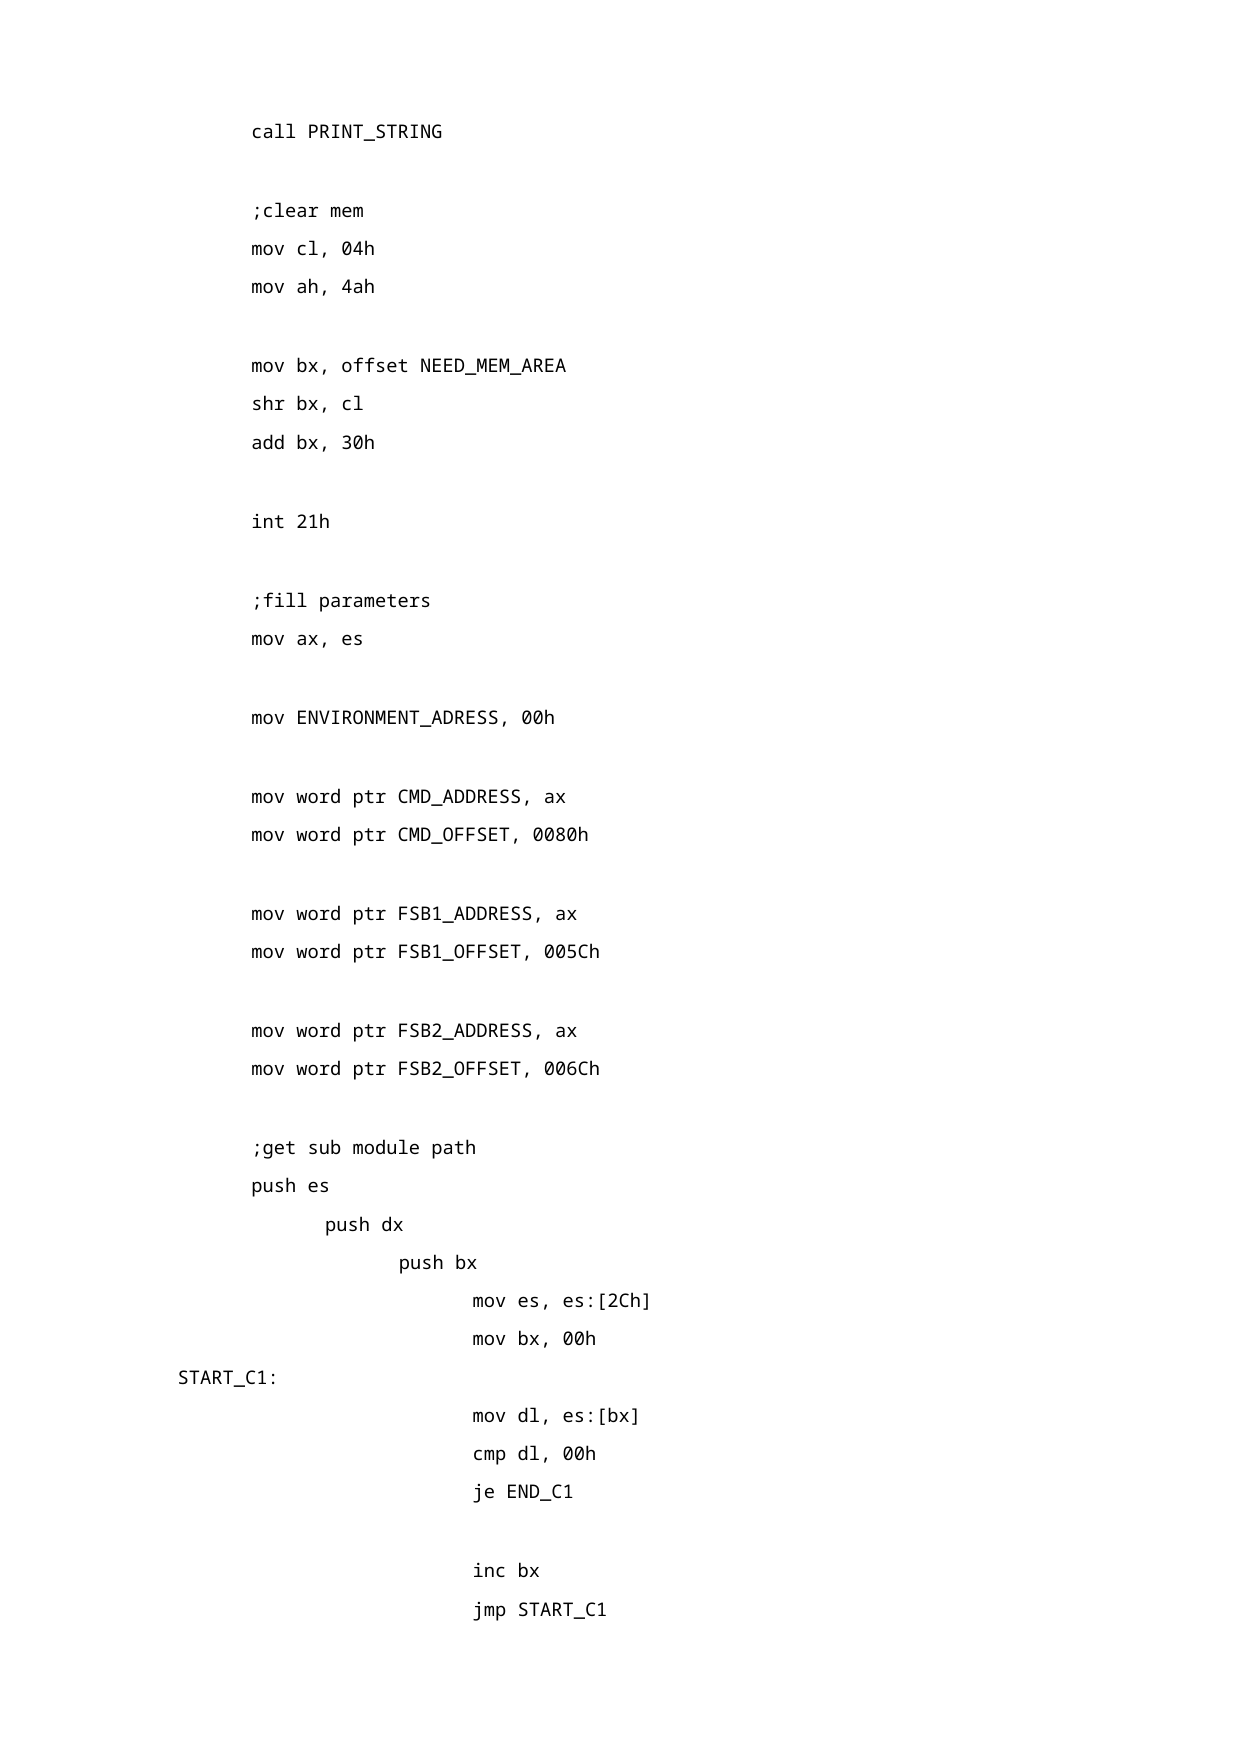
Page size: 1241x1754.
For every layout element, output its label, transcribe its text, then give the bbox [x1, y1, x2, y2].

text shr bx, cl [177, 391, 1152, 416]
text add bx, 30h [177, 429, 1152, 454]
text ;get sub module path [177, 1134, 1152, 1160]
text mov word ptr FSB1_OFFSET, 005Ch [177, 938, 1152, 964]
text mov word ptr FSB1_ADDRESS, ax [177, 900, 1152, 926]
text mov word ptr FSB2_ADDRESS, ax [177, 1017, 1152, 1043]
text mov word ptr CMD_ADDRESS, ax [177, 783, 1152, 808]
text ;fill parameters [177, 587, 1152, 612]
text mov ax, es [177, 625, 1152, 651]
text push dx [177, 1211, 1152, 1237]
text mov dl, es:[bx] [177, 1402, 1152, 1428]
text push es [177, 1173, 1152, 1198]
text mov word ptr FSB2_OFFSET, 006Ch [177, 1056, 1152, 1081]
text jmp START_C1 [177, 1596, 1152, 1621]
text call PRINT_STRING [177, 118, 1152, 144]
text ;clear mem [177, 197, 1152, 223]
text cmp dl, 00h [177, 1440, 1152, 1466]
text je END_C1 [177, 1479, 1152, 1504]
text mov es, es:[2Ch] [177, 1287, 1152, 1313]
text int 21h [177, 508, 1152, 533]
text push bx [177, 1249, 1152, 1275]
text mov word ptr CMD_OFFSET, 0080h [177, 821, 1152, 847]
text START_C1: [177, 1364, 1152, 1389]
text mov bx, 00h [177, 1326, 1152, 1351]
text mov bx, offset NEED_MEM_AREA [177, 352, 1152, 378]
text inc bx [177, 1558, 1152, 1583]
text mov ah, 4ah [177, 273, 1152, 299]
text mov ENVIRONMENT_ADRESS, 00h [177, 704, 1152, 729]
text mov cl, 04h [177, 235, 1152, 261]
